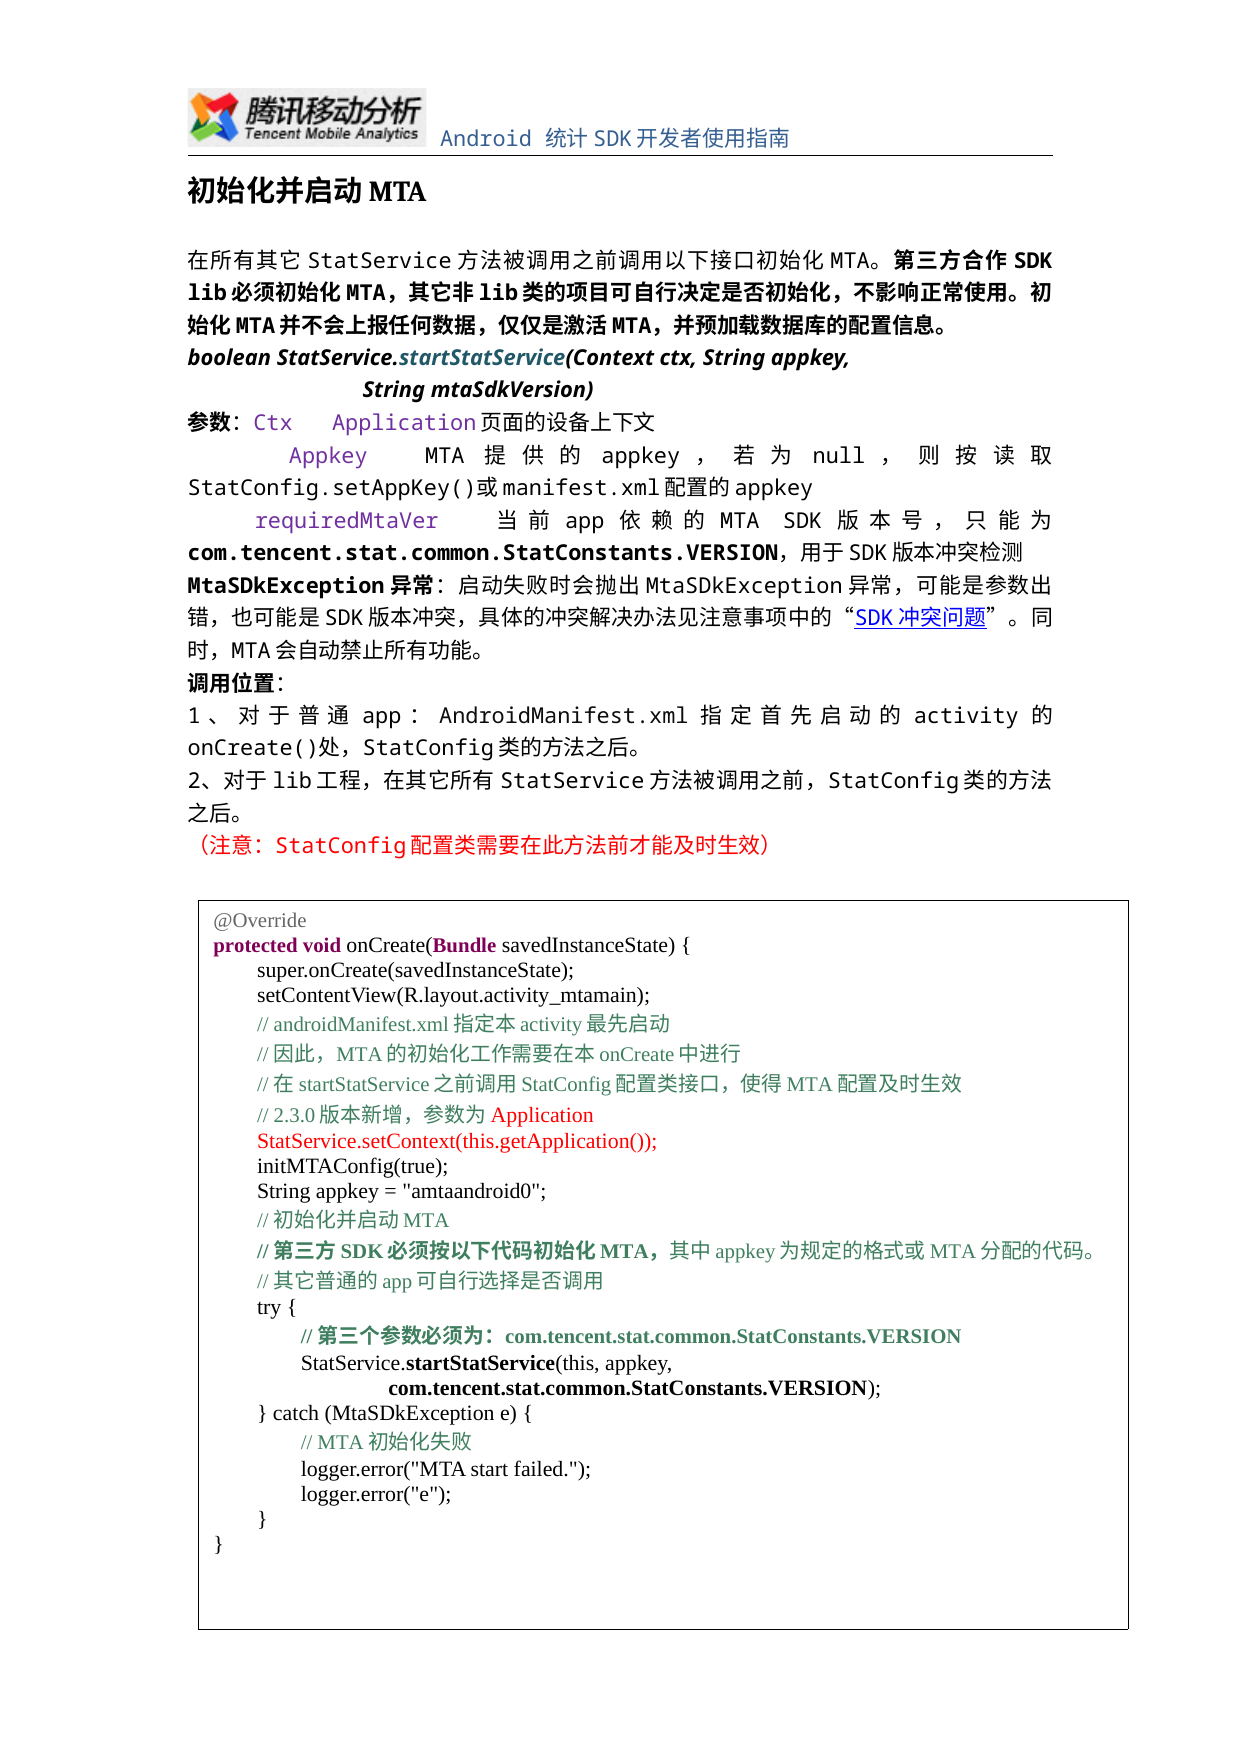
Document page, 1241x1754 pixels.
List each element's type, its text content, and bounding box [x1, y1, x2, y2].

text 调用位置： [187, 665, 1053, 698]
text Appkey MTA提供的appkey，若为null，则按读取StatConfig.setAppKey()或manifest.xml配置的appkey [187, 438, 1053, 503]
text 参数：Ctx Application页面的设备上下文 [187, 405, 1053, 438]
text boolean StatService.startStatService(Context ctx, String appkey, [187, 340, 1053, 373]
text String mtaSdkVersion) [319, 373, 1053, 405]
text 1、对于普通app：AndroidManifest.xml指定首先启动的activity的onCreate()处，StatConfig类的方法之后。 [187, 698, 1053, 763]
text 2、对于lib工程，在其它所有StatService方法被调用之前，StatConfig类的方法之后。 [187, 763, 1053, 828]
picture [187, 88, 427, 147]
text （注意：StatConfig配置类需要在此方法前才能及时生效） [187, 828, 1053, 860]
text requiredMtaVer 当前app依赖的MTA SDK版本号，只能为com.tencent.stat.common.StatConstants.VERSION，用于SDK版本冲突检测 [187, 503, 1053, 568]
text 在所有其它StatService方法被调用之前调用以下接口初始化MTA。第三方合作SDK lib必须初始化MTA，其它非lib类的项目可自行决定是否初始化，不影响正常使用。初始化MTA并不会上报任何数据，仅仅是激活MTA，并预加载数据库的配置信息。 [187, 243, 1053, 340]
text MtaSDkException异常：启动失败时会抛出MtaSDkException异常，可能是参数出错，也可能是SDK版本冲突，具体的冲突解决办法见注意事项中的“SDK冲突问题”。同时，MTA会自动禁止所有功能。 [187, 568, 1053, 665]
subtitle 初始化并启动MTA [187, 156, 1053, 221]
